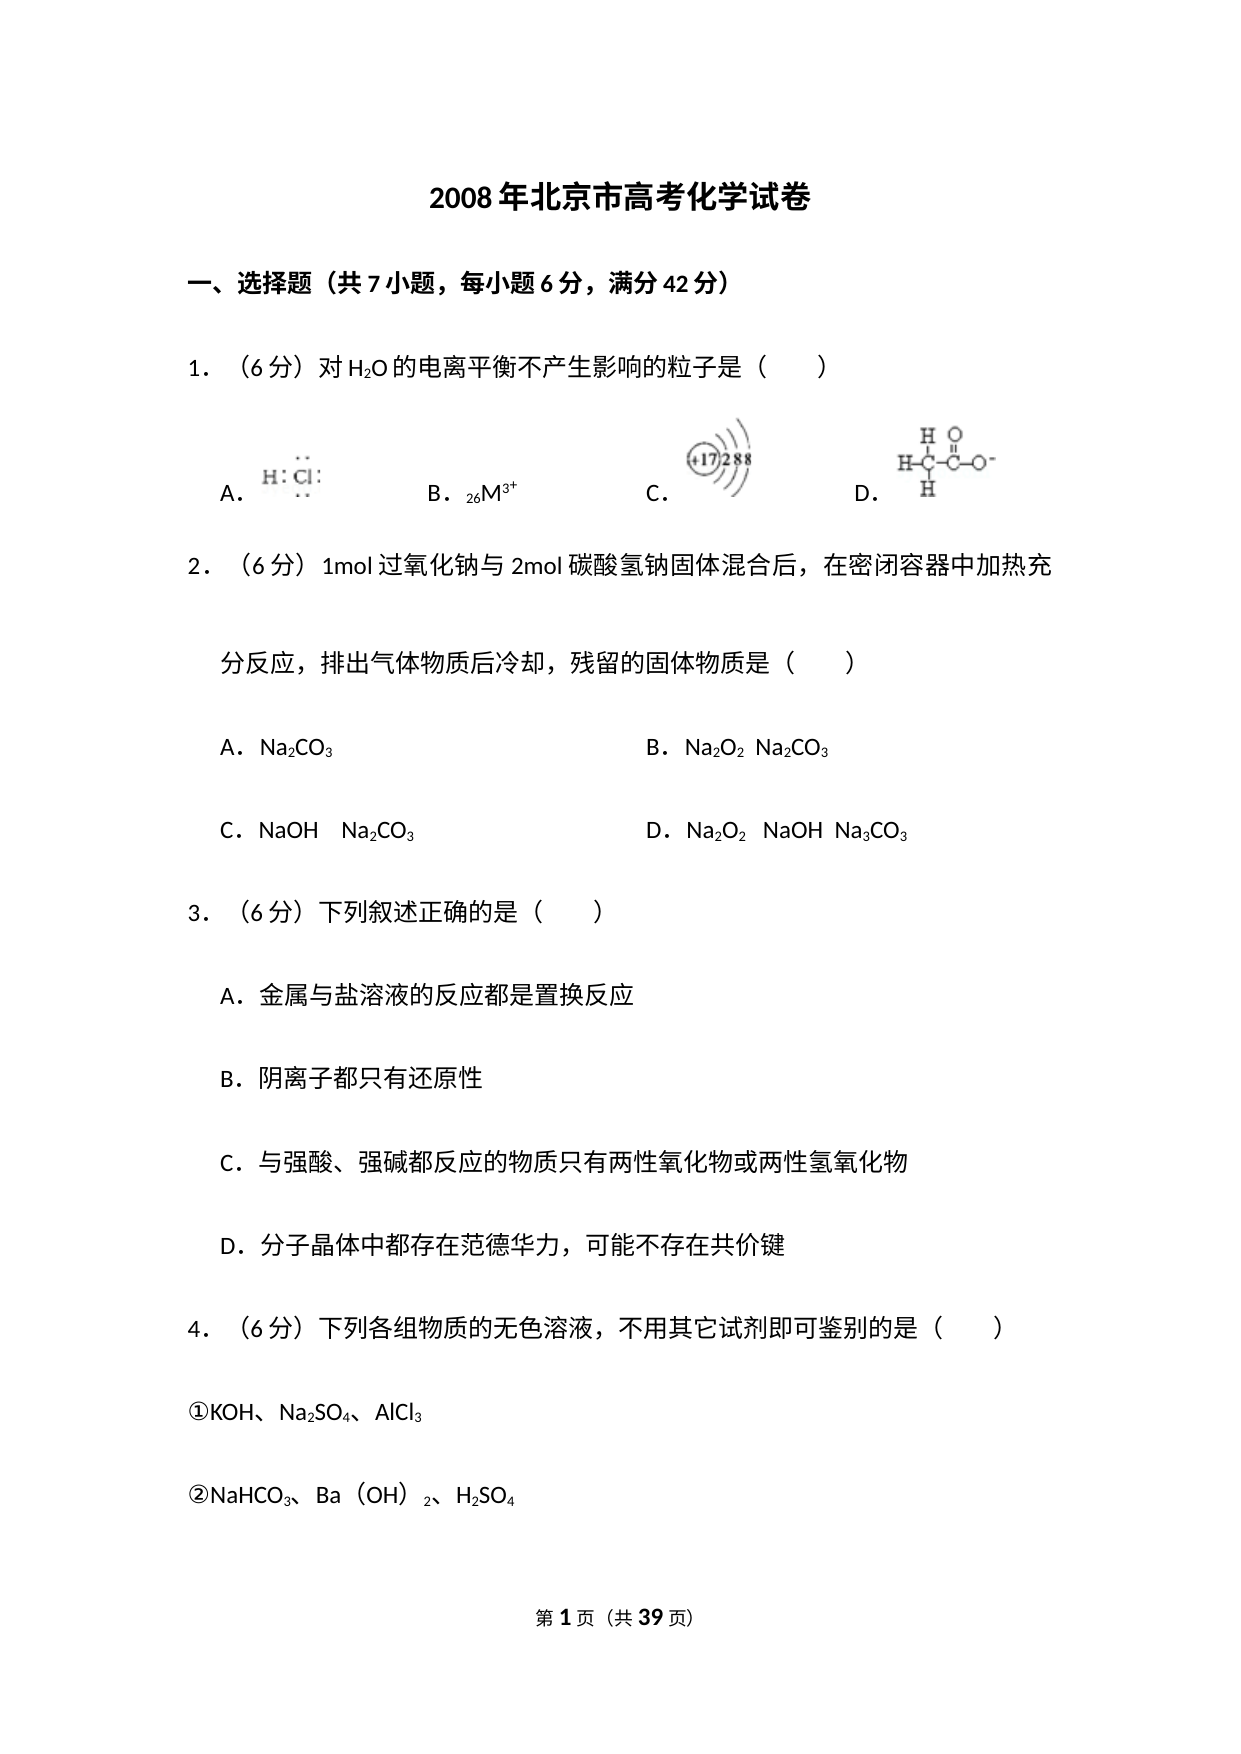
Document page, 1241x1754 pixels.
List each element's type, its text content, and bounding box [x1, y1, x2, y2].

text 1．（6分）对H2O的电离平衡不产生影响的粒子是（ ） [187, 333, 1053, 398]
text 一、选择题（共7小题，每小题6分，满分42分） [187, 249, 1053, 314]
text 2008年北京市高考化学试卷 [187, 162, 1053, 227]
text C．NaOH Na2CO3 D．Na2O2 NaOH Na3CO3 [187, 795, 1053, 860]
text A． B．26M3+ C． D． [187, 416, 1053, 513]
text 2．（6分）1mol过氧化钠与2mol碳酸氢钠固体混合后，在密闭容器中加热充分反应，排出气体物质后冷却，残留的固体物质是（ ） [187, 531, 1053, 694]
text 3．（6分）下列叙述正确的是（ ） [187, 878, 1053, 943]
text D．分子晶体中都存在范德华力，可能不存在共价键 [187, 1211, 1053, 1276]
text A．Na2CO3 B．Na2O2 Na2CO3 [187, 712, 1053, 777]
text ①KOH、Na2SO4、AlCl3 [187, 1377, 1053, 1442]
text B．阴离子都只有还原性 [187, 1044, 1053, 1109]
text C．与强酸、强碱都反应的物质只有两性氧化物或两性氢氧化物 [187, 1128, 1053, 1193]
picture [894, 423, 996, 497]
picture [259, 453, 321, 497]
picture [684, 415, 752, 497]
text A．金属与盐溶液的反应都是置换反应 [187, 961, 1053, 1026]
text ②NaHCO3、Ba（OH）2、H2SO4 [187, 1460, 1053, 1525]
text 4．（6分）下列各组物质的无色溶液，不用其它试剂即可鉴别的是（ ） [187, 1294, 1053, 1359]
